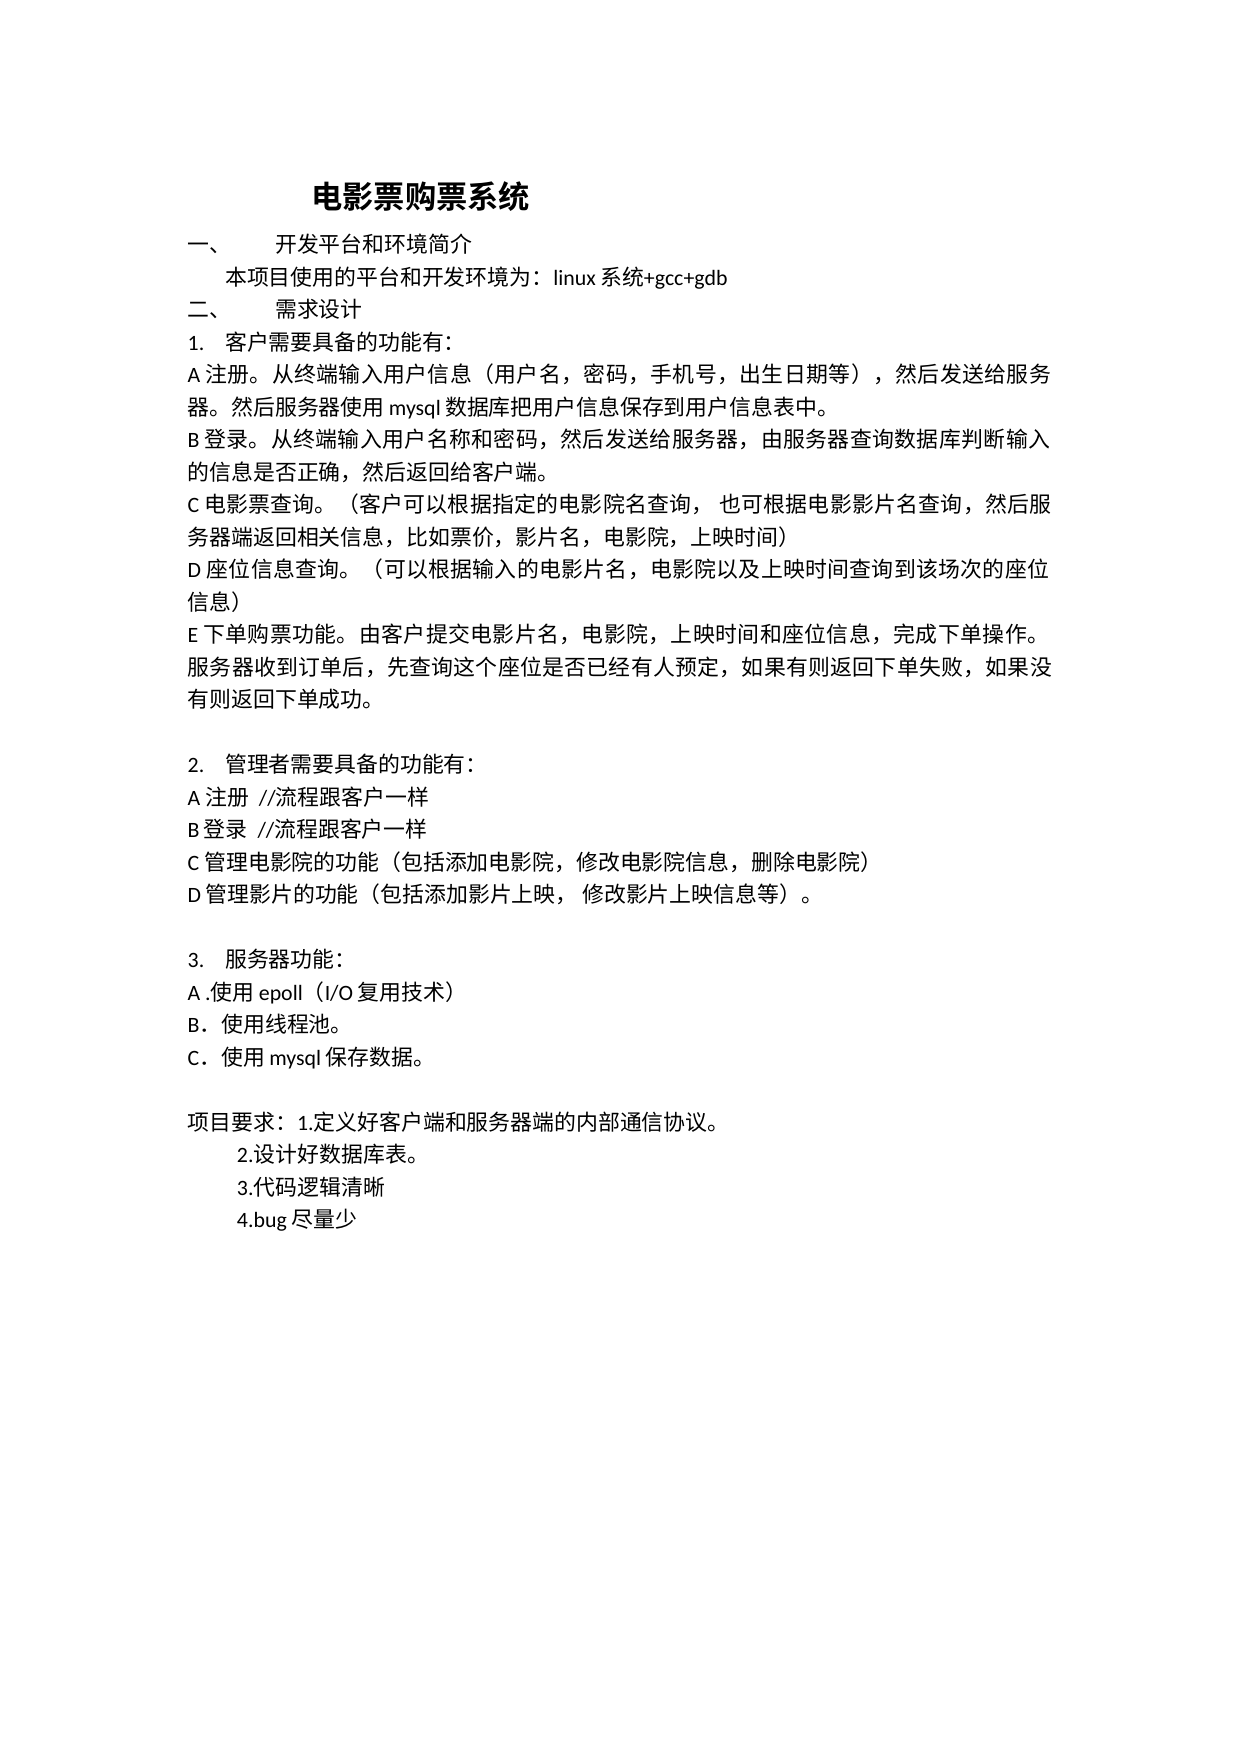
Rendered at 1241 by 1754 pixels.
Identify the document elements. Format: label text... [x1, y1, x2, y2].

text C电影票查询。（客户可以根据指定的电影院名查询， 也可根据电影影片名查询，然后服务器端返回相关信息，比如票价，影片名，电影院，上映时间） [187, 487, 1053, 552]
text D 座位信息查询。（可以根据输入的电影片名，电影院以及上映时间查询到该场次的座位信息） [187, 552, 1053, 617]
text B．使用线程池。 [187, 1007, 1053, 1039]
text 项目要求：1.定义好客户端和服务器端的内部通信协议。 [187, 1104, 1053, 1137]
text B登录。从终端输入用户名称和密码，然后发送给服务器，由服务器查询数据库判断输入的信息是否正确，然后返回给客户端。 [187, 422, 1053, 487]
text 3.代码逻辑清晰 [187, 1169, 1053, 1202]
text E下单购票功能。由客户提交电影片名，电影院，上映时间和座位信息，完成下单操作。服务器收到订单后，先查询这个座位是否已经有人预定，如果有则返回下单失败，如果没有则返回下单成功。 [187, 617, 1053, 714]
text D管理影片的功能（包括添加影片上映， 修改影片上映信息等）。 [187, 877, 1053, 909]
list 本项目使用的平台和开发环境为：linux系统+gcc+gdb [225, 259, 1053, 292]
text C．使用mysql保存数据。 [187, 1039, 1053, 1072]
list 服务器功能： [187, 942, 1053, 974]
text 2.设计好数据库表。 [187, 1137, 1053, 1169]
text B登录 //流程跟客户一样 [187, 812, 1053, 844]
text A .使用epoll（I/O复用技术） [187, 974, 1053, 1007]
text 4.bug尽量少 [187, 1202, 1053, 1234]
list 需求设计 [187, 292, 1053, 324]
text A注册。从终端输入用户信息（用户名，密码，手机号，出生日期等），然后发送给服务器。然后服务器使用mysql数据库把用户信息保存到用户信息表中。 [187, 357, 1053, 422]
text C 管理电影院的功能（包括添加电影院，修改电影院信息，删除电影院） [187, 844, 1053, 877]
list 开发平台和环境简介 [187, 227, 1053, 259]
text 电影票购票系统 [187, 162, 1053, 227]
list 管理者需要具备的功能有： [187, 747, 1053, 779]
text A 注册 //流程跟客户一样 [187, 779, 1053, 812]
list 客户需要具备的功能有： [187, 324, 1053, 357]
